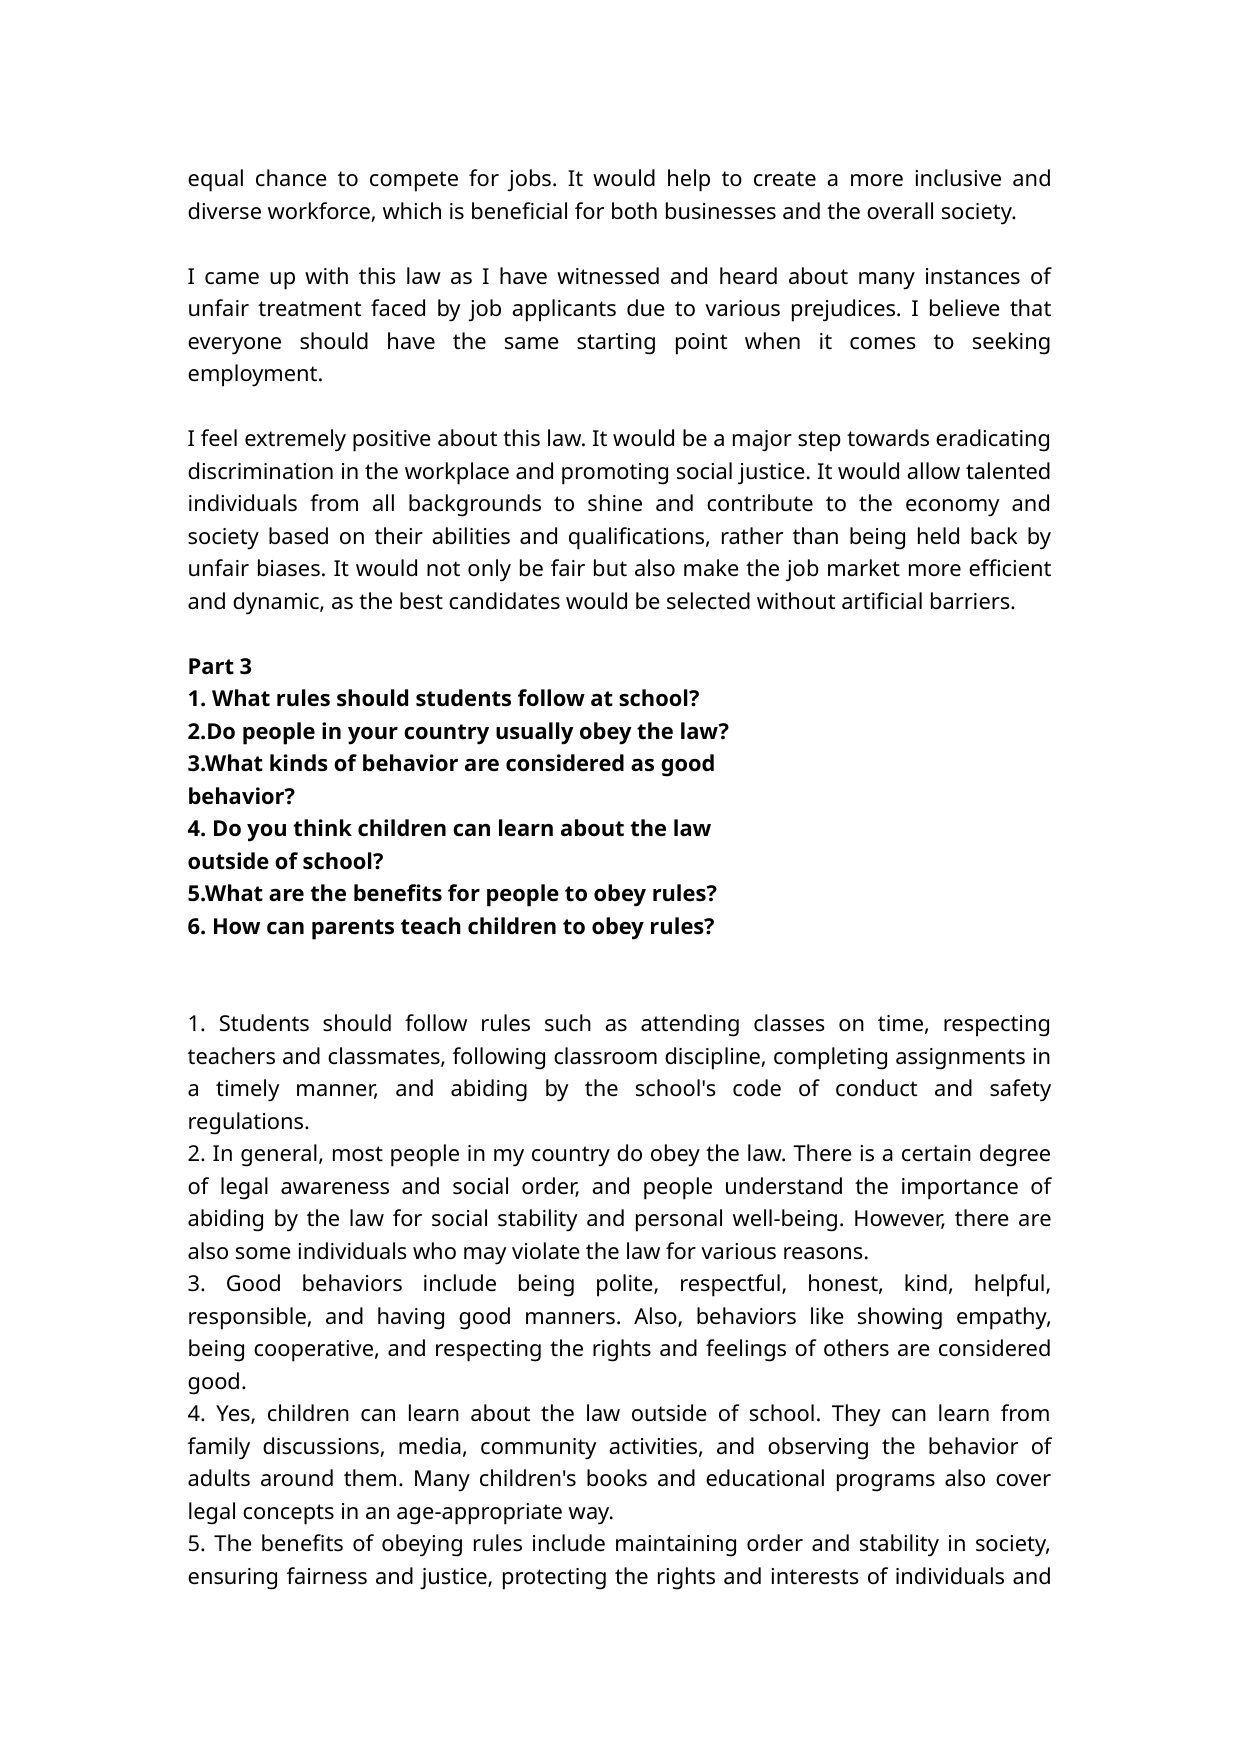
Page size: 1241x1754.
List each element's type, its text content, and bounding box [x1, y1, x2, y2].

text I came up with this law as I have witnessed and heard about many instances of unfair treatment faced by job applicants due to various prejudices. I believe that everyone should have the same starting point when it comes to seeking employment. [187, 259, 1053, 389]
text I feel extremely positive about this law. It would be a major step towards eradicating discrimination in the workplace and promoting social justice. It would allow talented individuals from all backgrounds to shine and contribute to the economy and society based on their abilities and qualifications, rather than being held back by unfair biases. It would not only be fair but also make the job market more efficient and dynamic, as the best candidates would be selected without artificial barriers. [187, 422, 1053, 617]
text Part 3 1. What rules should students follow at school? 2.Do people in your country usually obey the law? 3.What kinds of behavior are considered as good behavior? 4. Do you think children can learn about the law outside of school? 5.What are the benefits for people to obey rules? 6. How can parents teach children to obey rules? [187, 649, 1053, 974]
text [187, 162, 1053, 227]
text 2. In general, most people in my country do obey the law. There is a certain degree of legal awareness and social order, and people understand the importance of abiding by the law for social stability and personal well-being. However, there are also some individuals who may violate the law for various reasons. [187, 1137, 1053, 1267]
text 4. Yes, children can learn about the law outside of school. They can learn from family discussions, media, community activities, and observing the behavior of adults around them. Many children's books and educational programs also cover legal concepts in an age-appropriate way. [187, 1444, 1053, 1527]
text 1. Students should follow rules such as attending classes on time, respecting teachers and classmates, following classroom discipline, completing assignments in a timely manner, and abiding by the school's code of conduct and safety regulations. [187, 1007, 1053, 1053]
text 4. Yes, children can learn about the law outside of school. They can learn from family discussions, media, community activities, and observing the behavior of adults around them. Many children's books and educational programs also cover legal concepts in an age-appropriate way. [187, 1417, 1053, 1443]
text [187, 1527, 1053, 1592]
text 3. Good behaviors include being polite, respectful, honest, kind, helpful, responsible, and having good manners. Also, behaviors like showing empathy, being cooperative, and respecting the rights and feelings of others are considered good. [187, 1267, 1053, 1397]
text 1. Students should follow rules such as attending classes on time, respecting teachers and classmates, following classroom discipline, completing assignments in a timely manner, and abiding by the school's code of conduct and safety regulations. [187, 1054, 1053, 1137]
